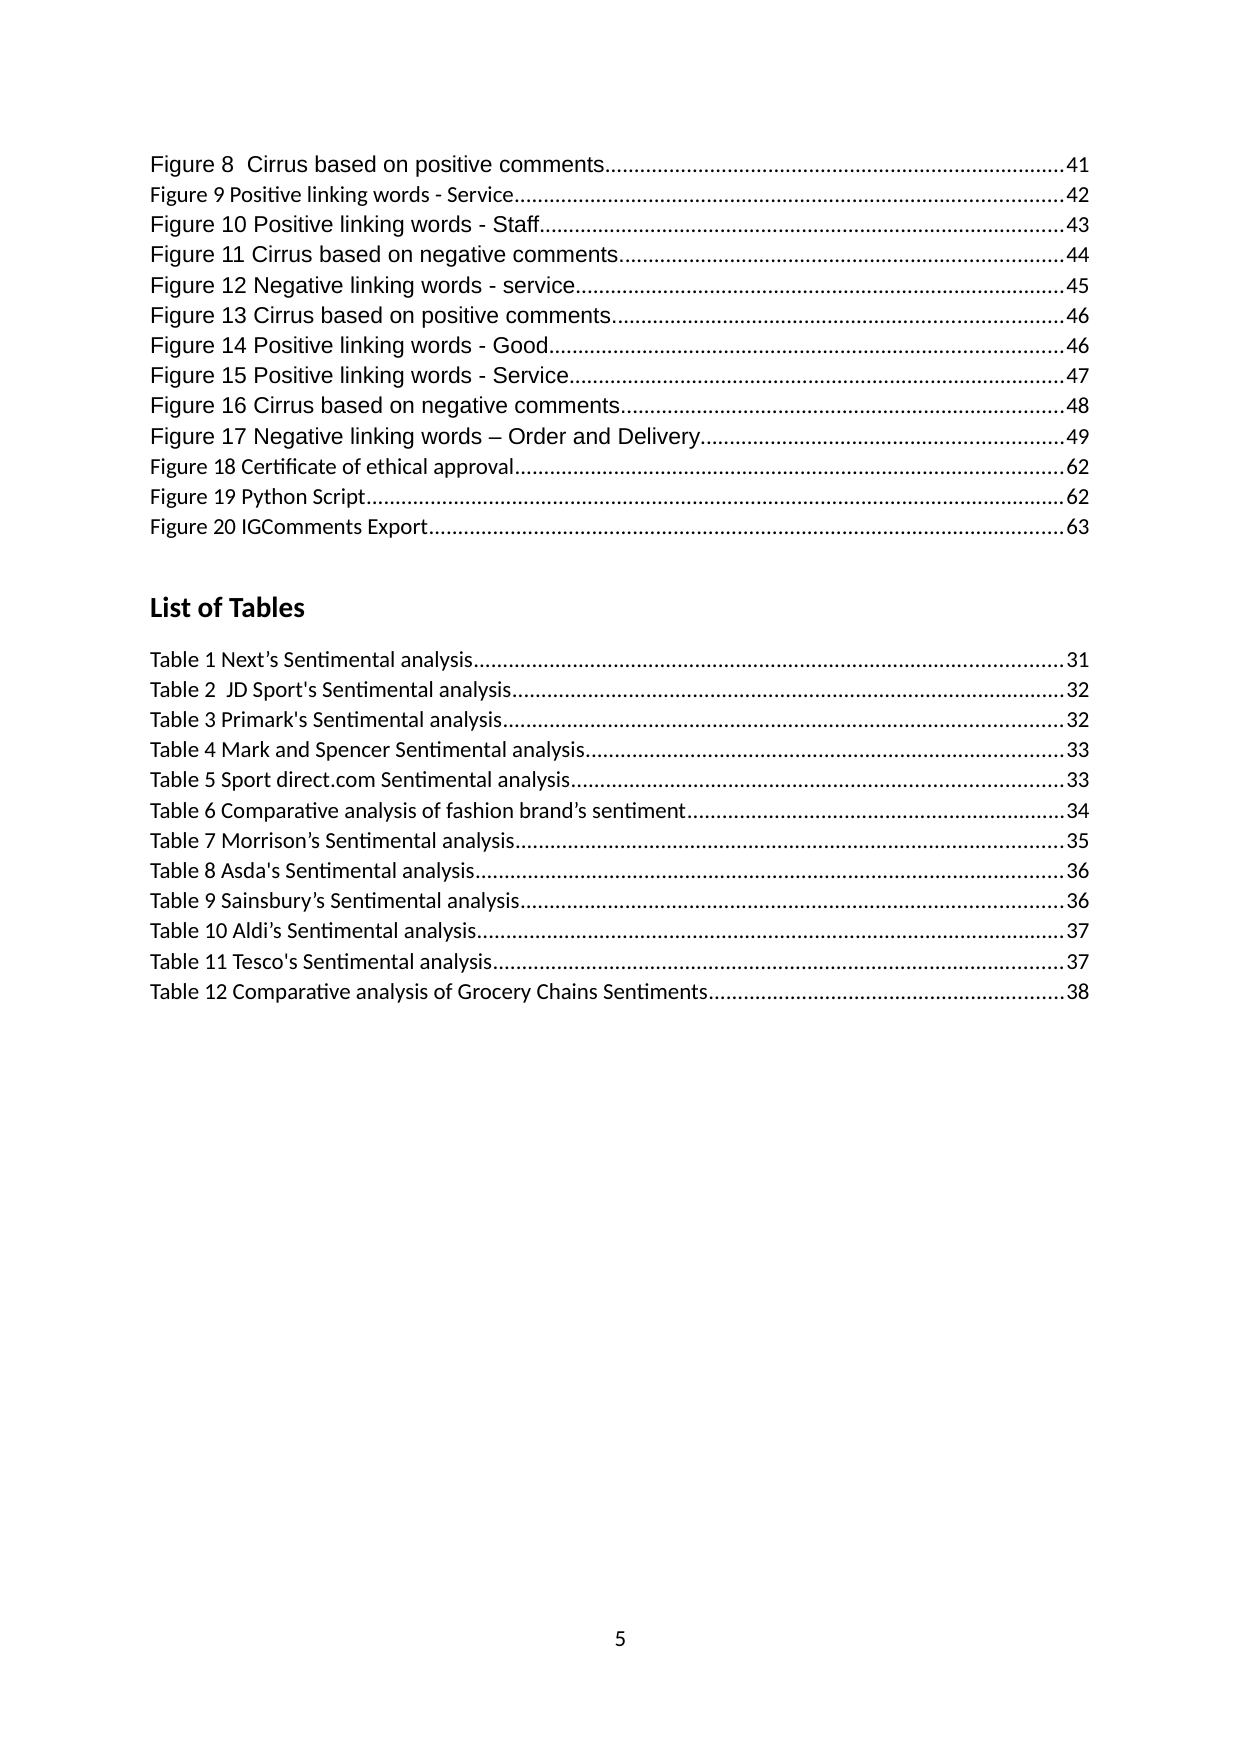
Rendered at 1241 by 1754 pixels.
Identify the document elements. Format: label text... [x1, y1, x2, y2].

text Table 2 JD Sport's Sentimental analysis 32 [150, 675, 1090, 703]
text Table 3 Primark's Sentimental analysis 32 [150, 705, 1090, 733]
text Table 10 Aldi’s Sentimental analysis 37 [150, 917, 1090, 944]
text Table 7 Morrison’s Sentimental analysis 35 [150, 826, 1090, 854]
text Figure 8 Cirrus based on positive comments 41 [150, 150, 1090, 178]
text Figure 9 Positive linking words - Service 42 [150, 180, 1090, 208]
text Figure 10 Positive linking words - Staff 43 [150, 210, 1090, 238]
text Table 1 Next’s Sentimental analysis 31 [150, 645, 1090, 673]
text Figure 14 Positive linking words - Good 46 [150, 331, 1090, 359]
text List of Tables [150, 589, 1090, 625]
text Table 8 Asda's Sentimental analysis 36 [150, 856, 1090, 884]
text Figure 16 Cirrus based on negative comments. 48 [150, 392, 1090, 420]
text Table 4 Mark and Spencer Sentimental analysis 33 [150, 735, 1090, 763]
text Figure 15 Positive linking words - Service 47 [150, 361, 1090, 389]
text Figure 13 Cirrus based on positive comments. 46 [150, 301, 1090, 329]
text Figure 19 Python Script 62 [150, 482, 1090, 510]
text Table 6 Comparative analysis of fashion brand’s sentiment 34 [150, 796, 1090, 824]
text Table 9 Sainsbury’s Sentimental analysis 36 [150, 886, 1090, 914]
text Figure 12 Negative linking words - service 45 [150, 271, 1090, 299]
text Figure 17 Negative linking words – Order and Delivery 49 [150, 422, 1090, 450]
text Figure 11 Cirrus based on negative comments. 44 [150, 241, 1090, 269]
text Figure 20 IGComments Export 63 [150, 512, 1090, 541]
text Table 12 Comparative analysis of Grocery Chains Sentiments 38 [150, 977, 1090, 1005]
text Figure 18 Certificate of ethical approval 62 [150, 452, 1090, 480]
text Table 5 Sport direct.com Sentimental analysis 33 [150, 766, 1090, 793]
text Table 11 Tesco's Sentimental analysis 37 [150, 947, 1090, 975]
